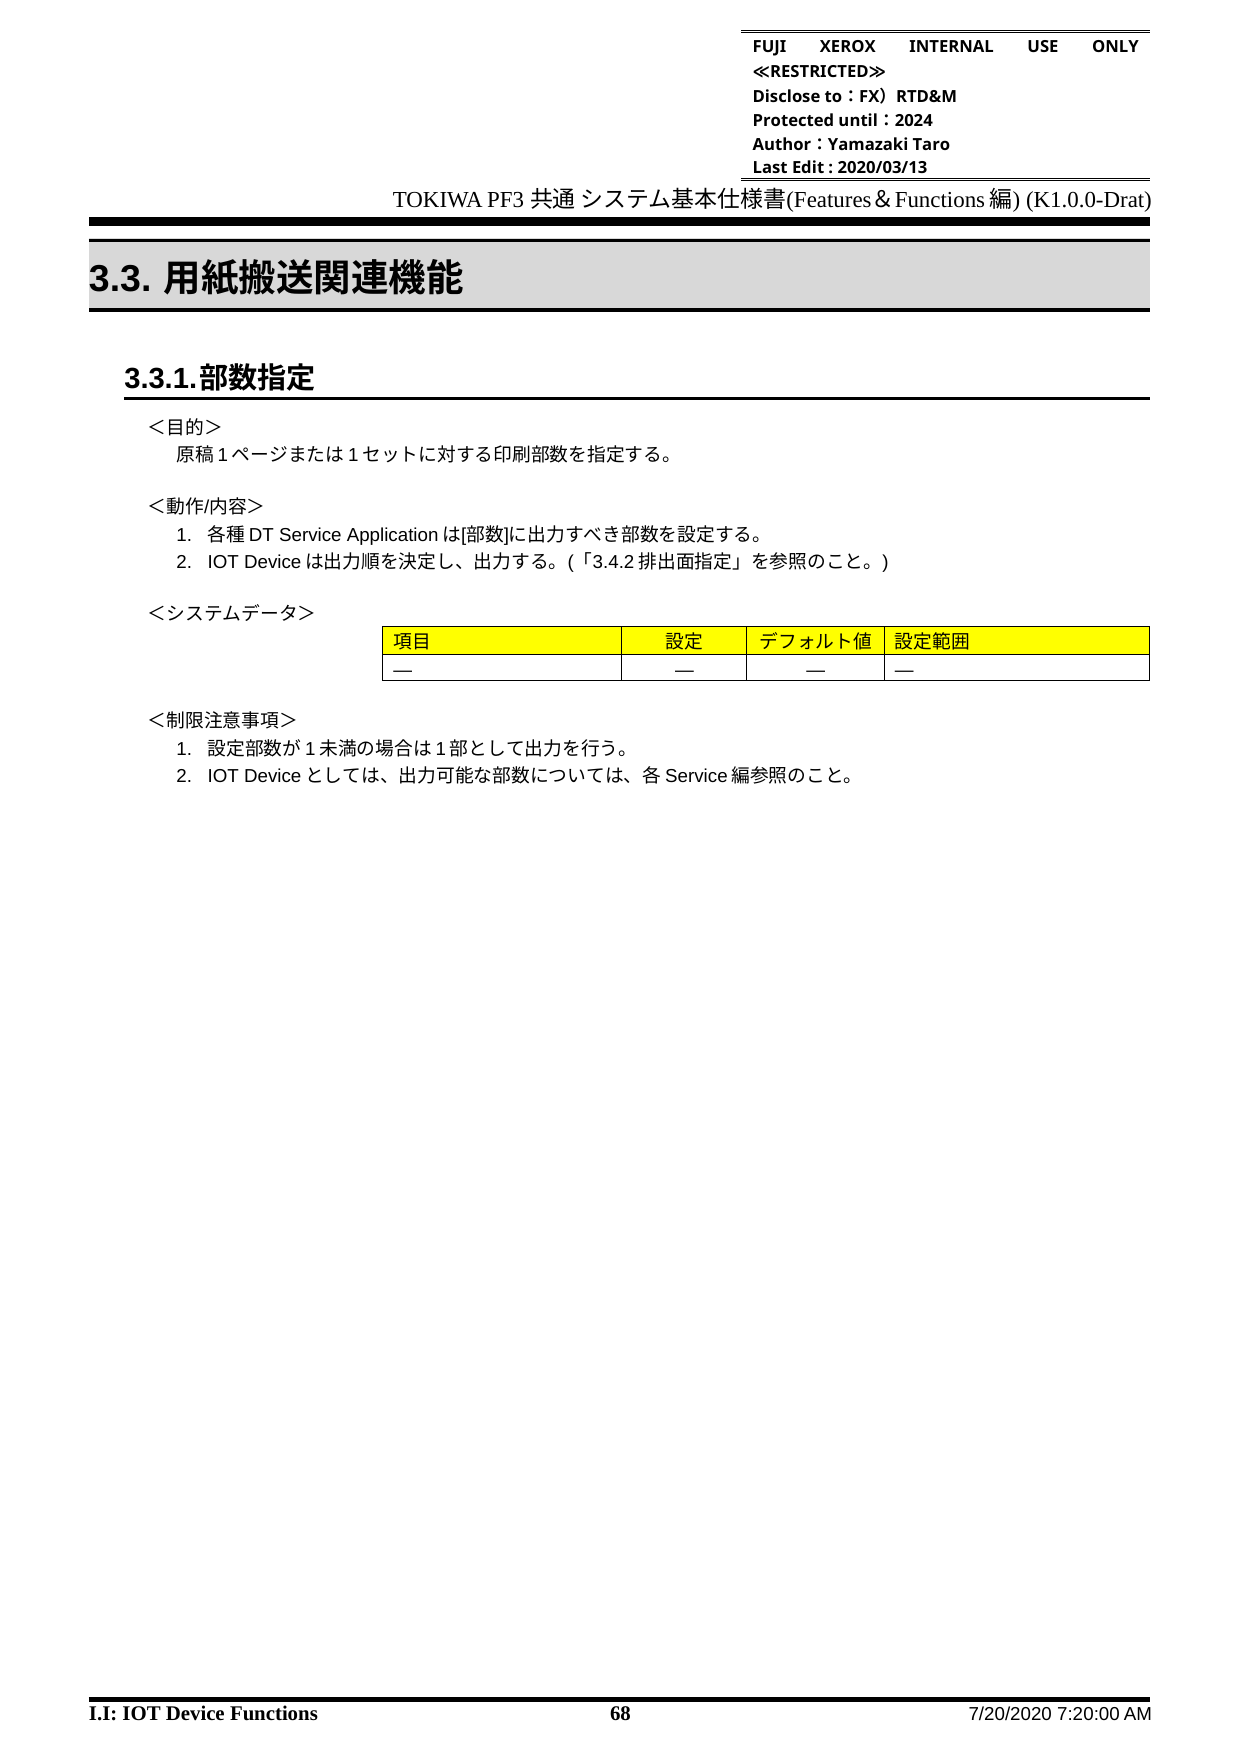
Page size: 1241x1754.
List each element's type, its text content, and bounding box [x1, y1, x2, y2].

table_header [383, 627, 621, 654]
list IOT Deviceとしては、出力可能な部数については、各Service編参照のこと。 [176, 760, 1150, 788]
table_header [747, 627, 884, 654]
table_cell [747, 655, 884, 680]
text ＜動作/内容＞ [148, 492, 1150, 519]
text ＜目的＞ [148, 413, 1150, 440]
subtitle 部数指定 [124, 362, 1150, 397]
list IOT Deviceは出力順を決定し、出力する。(「3.4.2 排出面指定」を参照のこと。) [176, 546, 1150, 573]
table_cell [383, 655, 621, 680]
list 設定部数が1未満の場合は1部として出力を行う。 [176, 733, 1150, 760]
list 各種DT Service Applicationは[部数]に出力すべき部数を設定する。 [176, 519, 1150, 546]
text ＜制限注意事項＞ [148, 706, 1150, 733]
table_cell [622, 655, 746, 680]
text ＜システムデータ＞ [148, 598, 1150, 626]
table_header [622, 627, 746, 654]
text 原稿1ページまたは1セットに対する印刷部数を指定する。 [176, 440, 1150, 467]
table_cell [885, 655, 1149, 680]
subtitle 用紙搬送関連機能 [89, 242, 1150, 308]
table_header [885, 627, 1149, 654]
